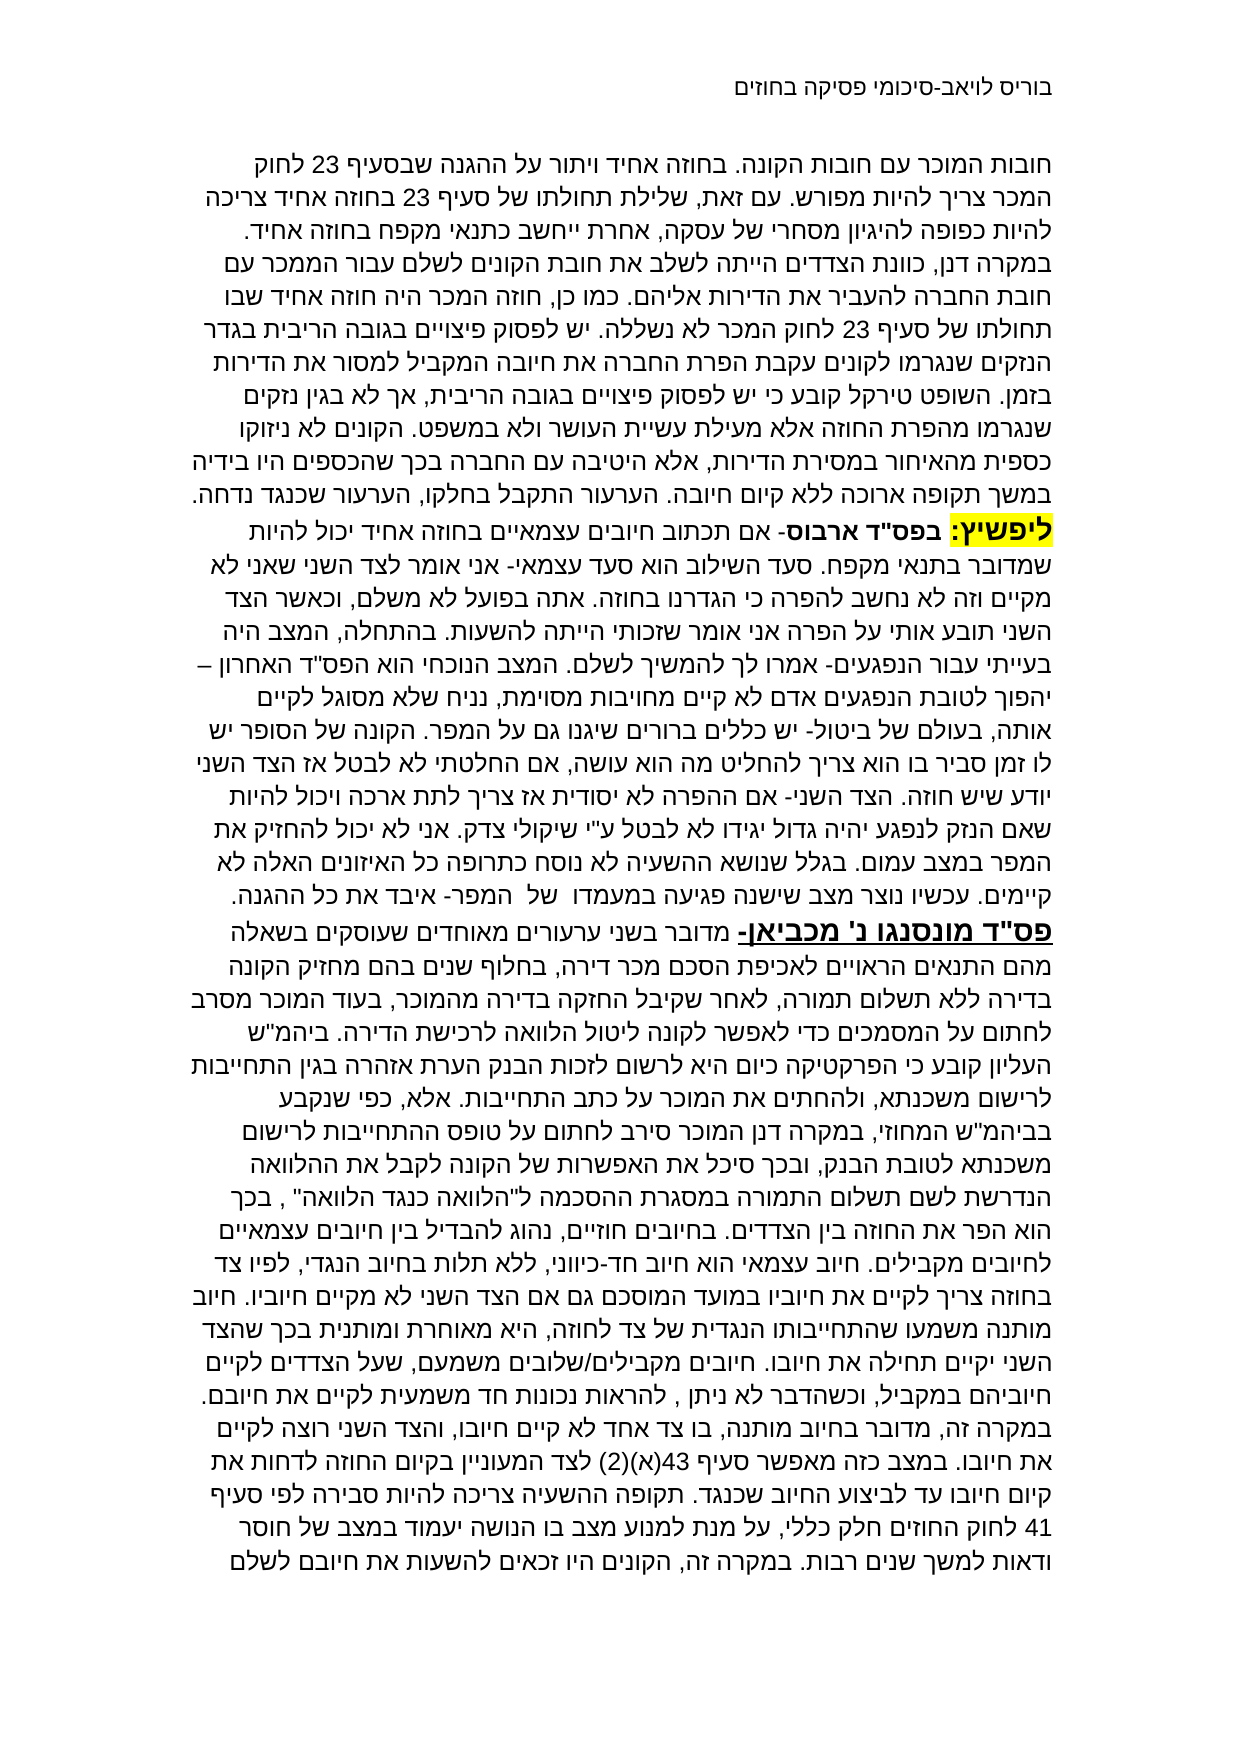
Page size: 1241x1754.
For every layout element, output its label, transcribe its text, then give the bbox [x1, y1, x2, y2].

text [187, 150, 1053, 509]
text ליפשיץ: בפס"ד ארבוס- אם תכתוב חיובים עצמאיים בחוזה אחיד יכול להיות שמדובר בתנאי מקפח. סעד השילוב הוא סעד עצמאי- אני אומר לצד השני שאני לא מקיים וזה לא נחשב להפרה כי הגדרנו בחוזה. אתה בפועל לא משלם, וכאשר הצד השני תובע אותי על הפרה אני אומר שזכותי הייתה להשעות. בהתחלה, המצב היה בעייתי עבור הנפגעים- אמרו לך להמשיך לשלם. המצב הנוכחי הוא הפס"ד האחרון – יהפוך לטובת הנפגעים אדם לא קיים מחויבות מסוימת, נניח שלא מסוגל לקיים אותה, בעולם של ביטול- יש כללים ברורים שיגנו גם על המפר. הקונה של הסופר יש לו זמן סביר בו הוא צריך להחליט מה הוא עושה, אם החלטתי לא לבטל אז הצד השני יודע שיש חוזה. הצד השני- אם ההפרה לא יסודית אז צריך לתת ארכה ויכול להיות שאם הנזק לנפגע יהיה גדול יגידו לא לבטל ע"י שיקולי צדק. אני לא יכול להחזיק את המפר במצב עמום. בגלל שנושא ההשעיה לא נוסח כתרופה כל האיזונים האלה לא קיימים. עכשיו נוצר מצב שישנה פגיעה במעמדו של המפר- איבד את כל ההגנה. [187, 513, 1053, 910]
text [187, 914, 1053, 1575]
